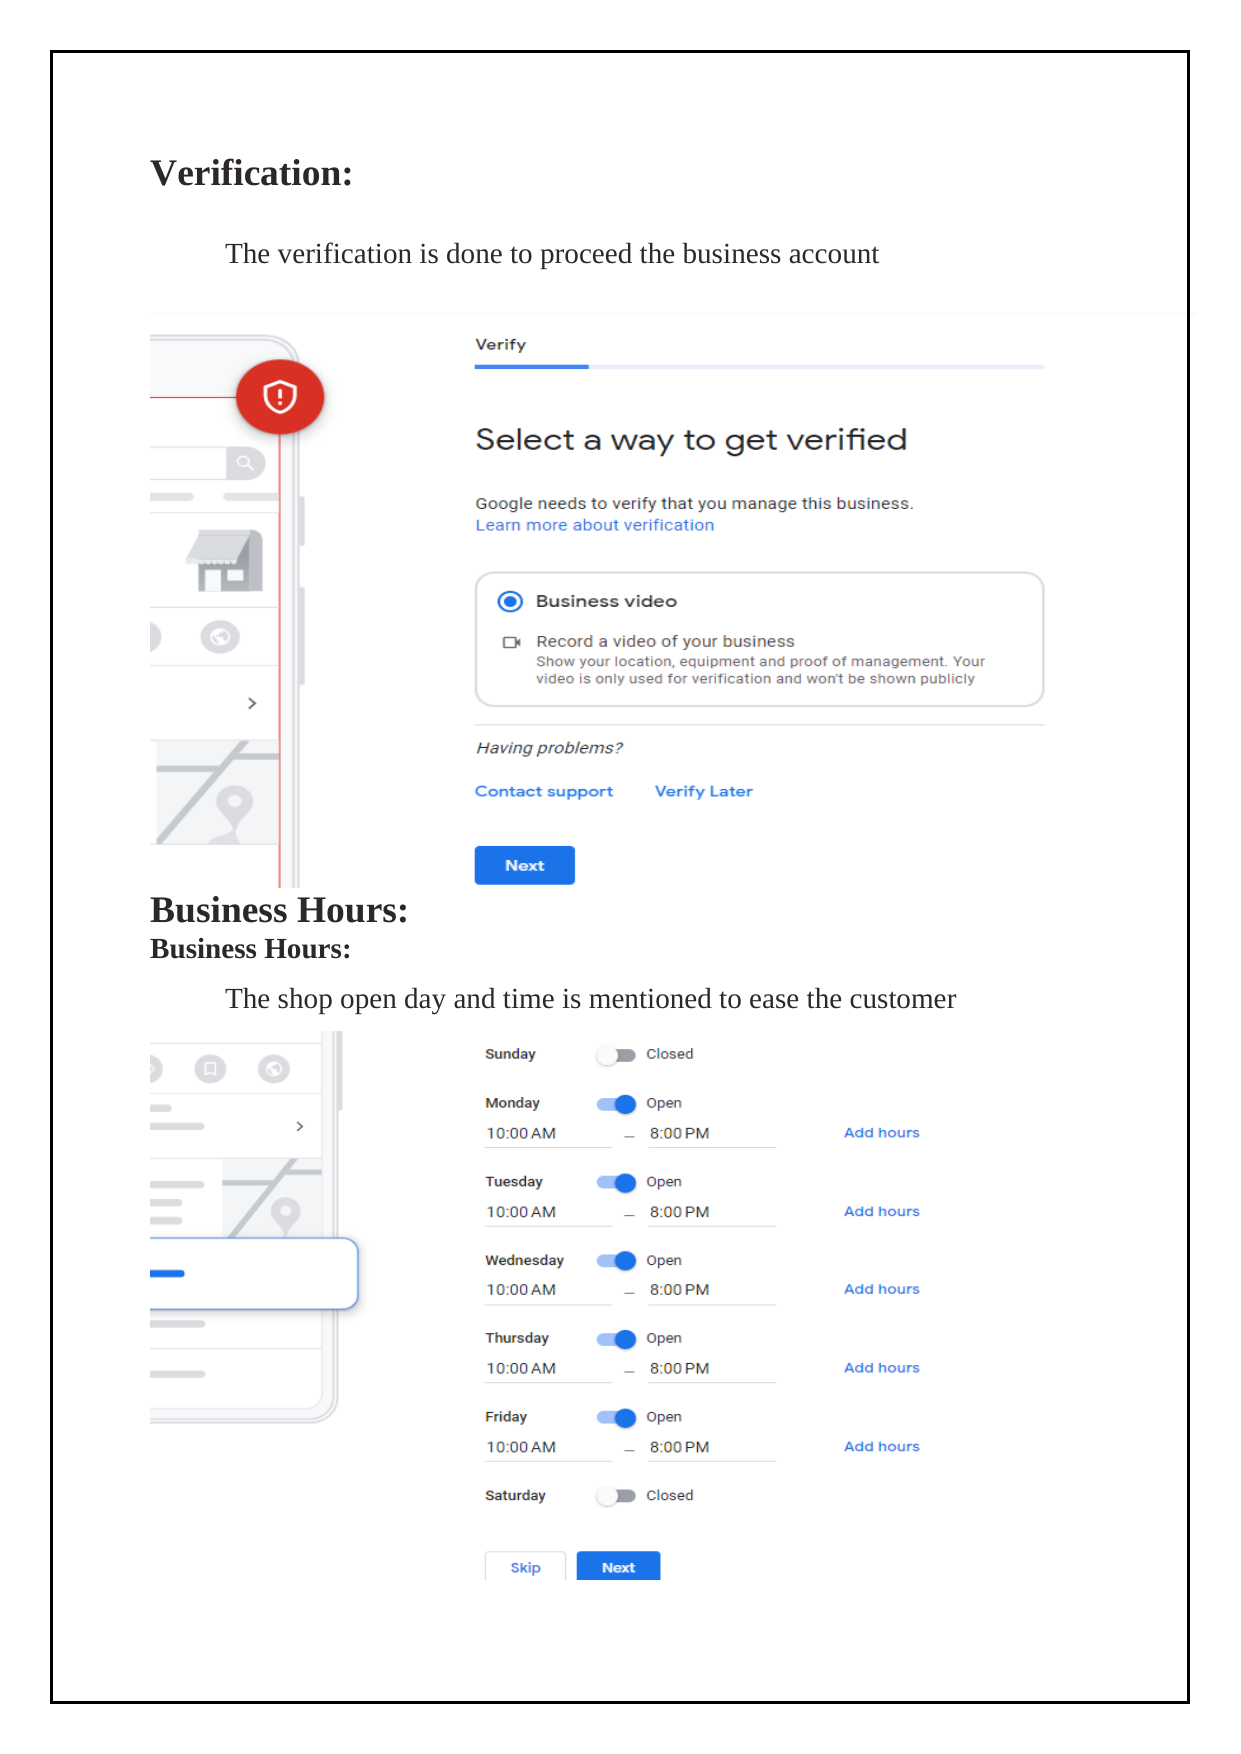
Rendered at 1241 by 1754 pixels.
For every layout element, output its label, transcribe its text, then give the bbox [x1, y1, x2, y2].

subtitle Business Hours: [150, 931, 1090, 964]
picture [1190, 312, 1197, 888]
subtitle Verification: [150, 150, 1090, 193]
subtitle The shop open day and time is mentioned to ease the customer [150, 981, 1090, 1031]
subtitle The verification is done to proceed the business account [150, 236, 1090, 270]
picture [150, 312, 1187, 888]
subtitle Business Hours: [150, 888, 1090, 931]
picture [150, 1031, 1098, 1580]
